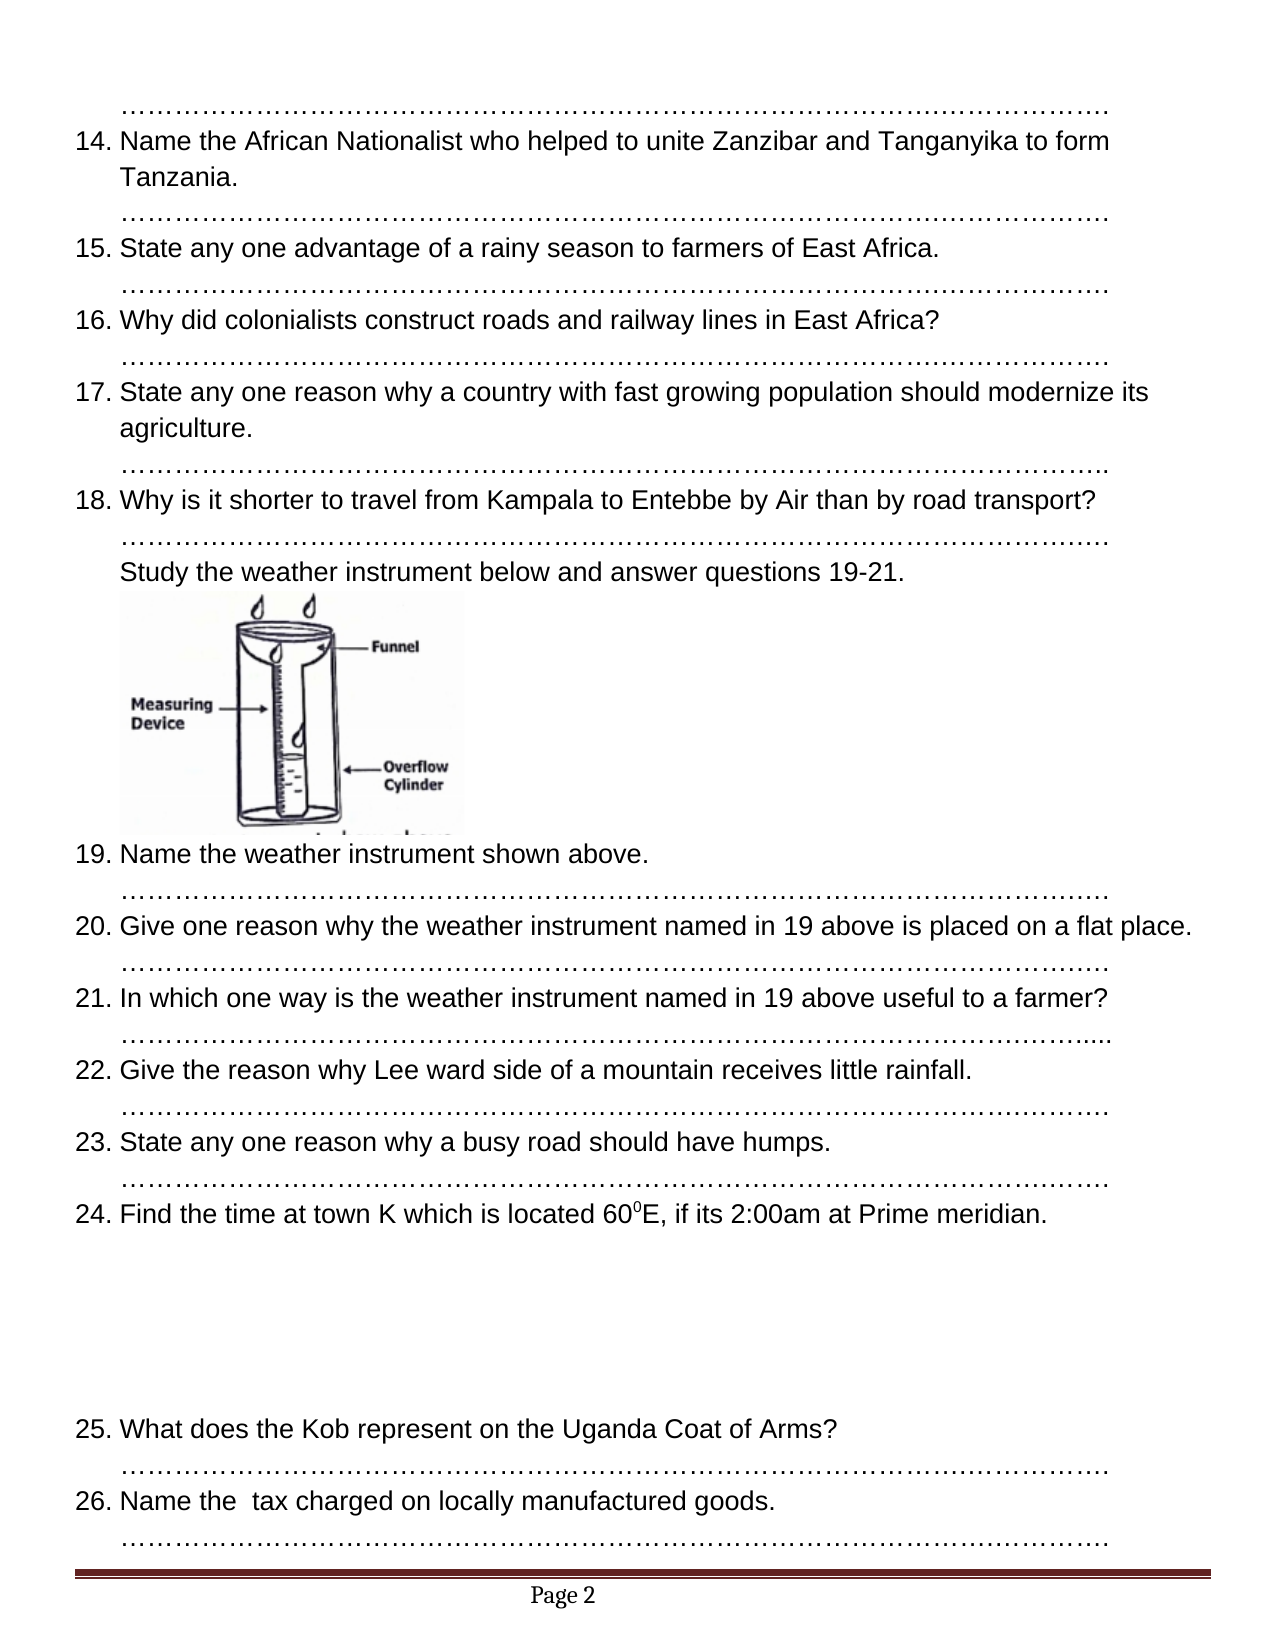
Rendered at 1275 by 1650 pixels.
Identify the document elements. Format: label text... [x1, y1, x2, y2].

list What does the Kob represent on the Uganda Coat of Arms? [75, 1413, 1211, 1445]
list ……………………………………………………………………………….………………. [119, 340, 1211, 371]
list In which one way is the weather instrument named in 19 above useful to a farmer? [75, 982, 1211, 1013]
list Give one reason why the weather instrument named in 19 above is placed on a flat place. [75, 910, 1211, 942]
list State any one reason why a busy road should have humps. [75, 1126, 1211, 1157]
list …………………………………………………………………………………….…………. [119, 1521, 1211, 1552]
list ……………………………………………………………………………………….………. [119, 1090, 1211, 1121]
list …………………………………………………………………………………………….…. [119, 874, 1211, 906]
list ……………………………………………………………………………………………….. [119, 448, 1211, 479]
list ………………………………………………………………………………………….……. [119, 1162, 1211, 1193]
list Name the African Nationalist who helped to unite Zanzibar and Tanganyika to form Tanzania. [75, 124, 1211, 192]
picture [119, 591, 465, 835]
list Name the tax charged on locally manufactured goods. [75, 1485, 1211, 1517]
list State any one reason why a country with fast growing population should modernize its agriculture. [75, 376, 1211, 443]
list ……………………………………………………………………………….………………. [119, 268, 1211, 299]
list Give the reason why Lee ward side of a mountain receives little rainfall. [75, 1054, 1211, 1085]
list ……………………………………………………………………………….………………. [119, 89, 1211, 120]
list ……………………………………………………………………………………….……..... [119, 1018, 1211, 1049]
list Why did colonialists construct roads and railway lines in East Africa? [75, 304, 1211, 336]
list State any one advantage of a rainy season to farmers of East Africa. [75, 232, 1211, 264]
list ……………………………………………………………………………….………………. [119, 196, 1211, 228]
list Study the weather instrument below and answer questions 19-21. [119, 556, 1211, 587]
list Find the time at town K which is located 600E, if its 2:00am at Prime meridian. [75, 1198, 1211, 1229]
list Why is it shorter to travel from Kampala to Entebbe by Air than by road transport? [75, 484, 1211, 515]
list Name the weather instrument shown above. [75, 838, 1211, 870]
list ………………………………………………………………………………….……………. [119, 1449, 1211, 1481]
list …………………………………………………………………………………………….…. [119, 946, 1211, 977]
list …………………………………………………………………………………………….…. [119, 520, 1211, 551]
